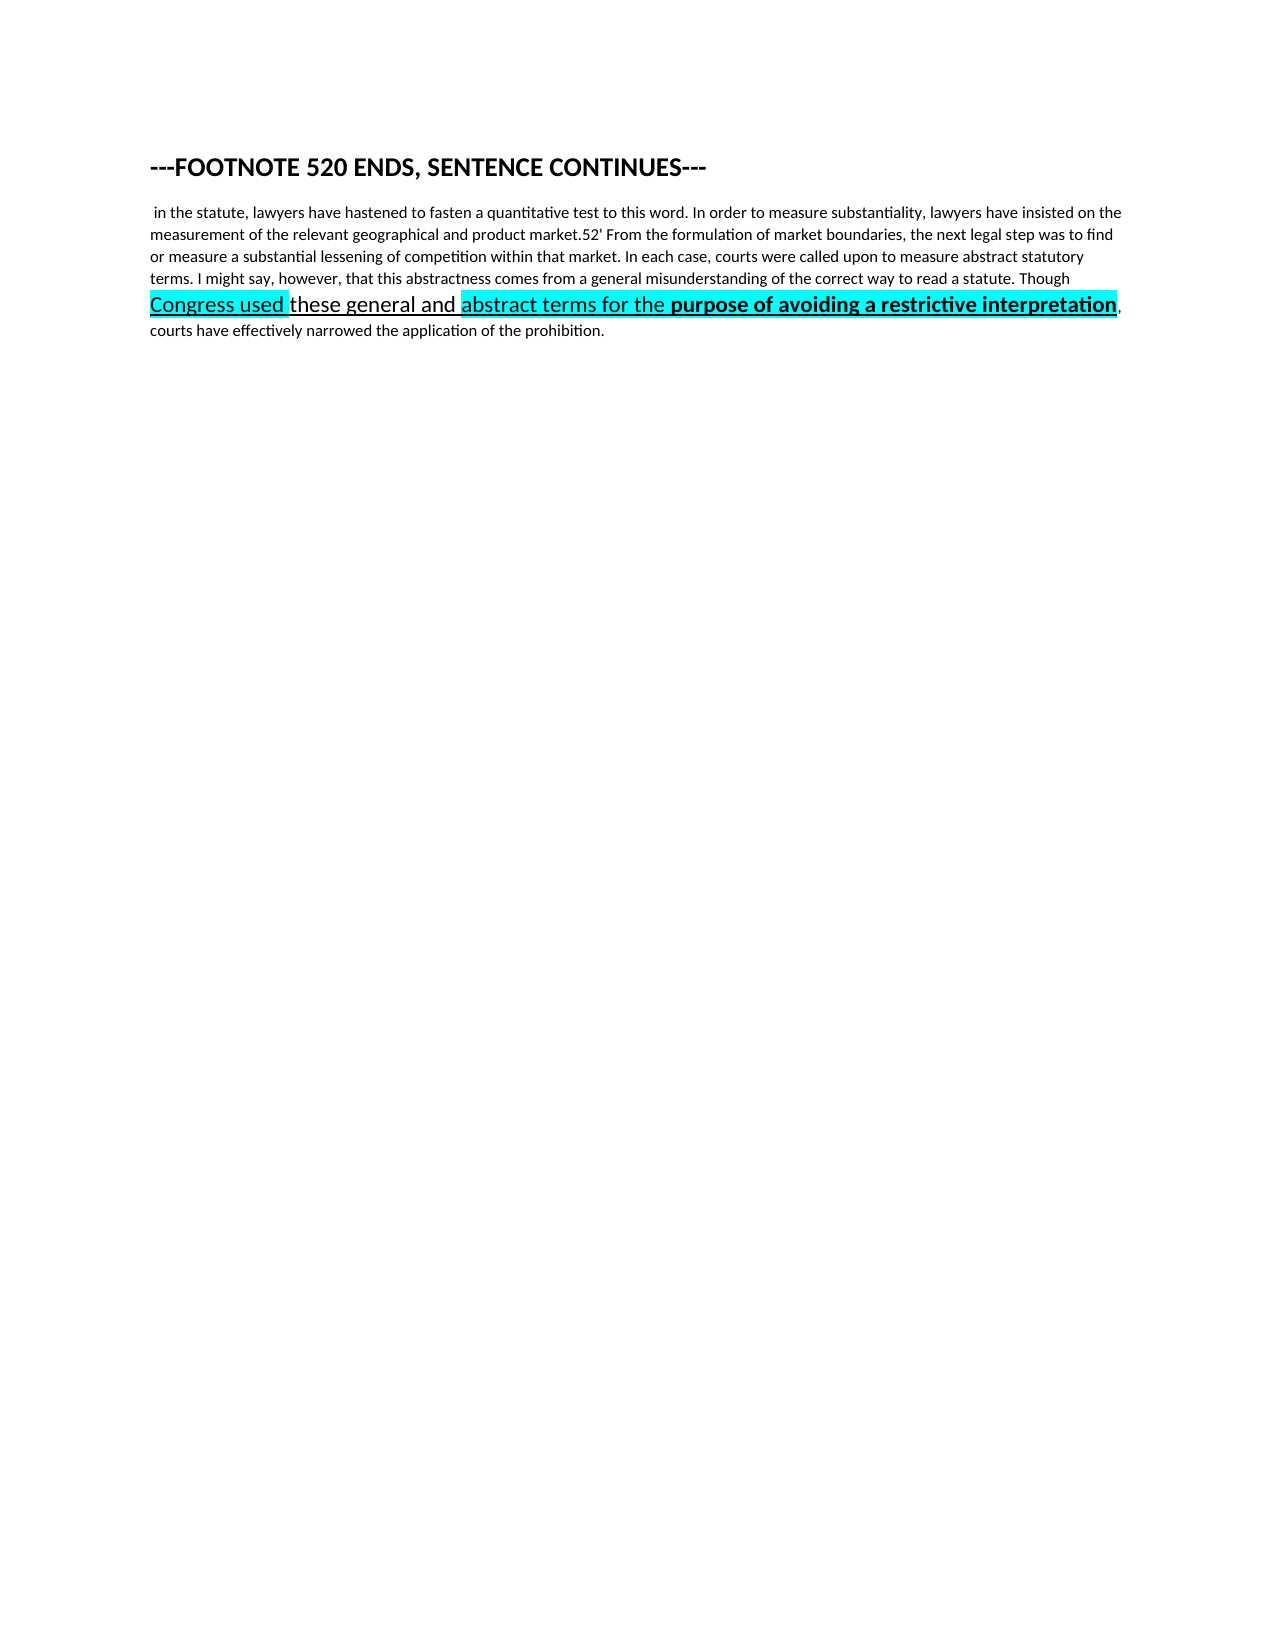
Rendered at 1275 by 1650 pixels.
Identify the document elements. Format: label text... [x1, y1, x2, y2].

text in the statute, lawyers have hastened to fasten a quantitative test to this word. In order to measure substantiality, lawyers have insisted on the measurement of the relevant geographical and product market.52' From the formulation of market boundaries, the next legal step was to find or measure a substantial lessening of competition within that market. In each case, courts were called upon to measure abstract statutory terms. I might say, however, that this abstractness comes from a general misunderstanding of the correct way to read a statute. Though Congress used these general and abstract terms for the purpose of avoiding a restrictive interpretation, courts have effectively narrowed the application of the prohibition. [150, 202, 1125, 340]
text ---FOOTNOTE 520 ENDS, SENTENCE CONTINUES--- [150, 150, 1125, 183]
